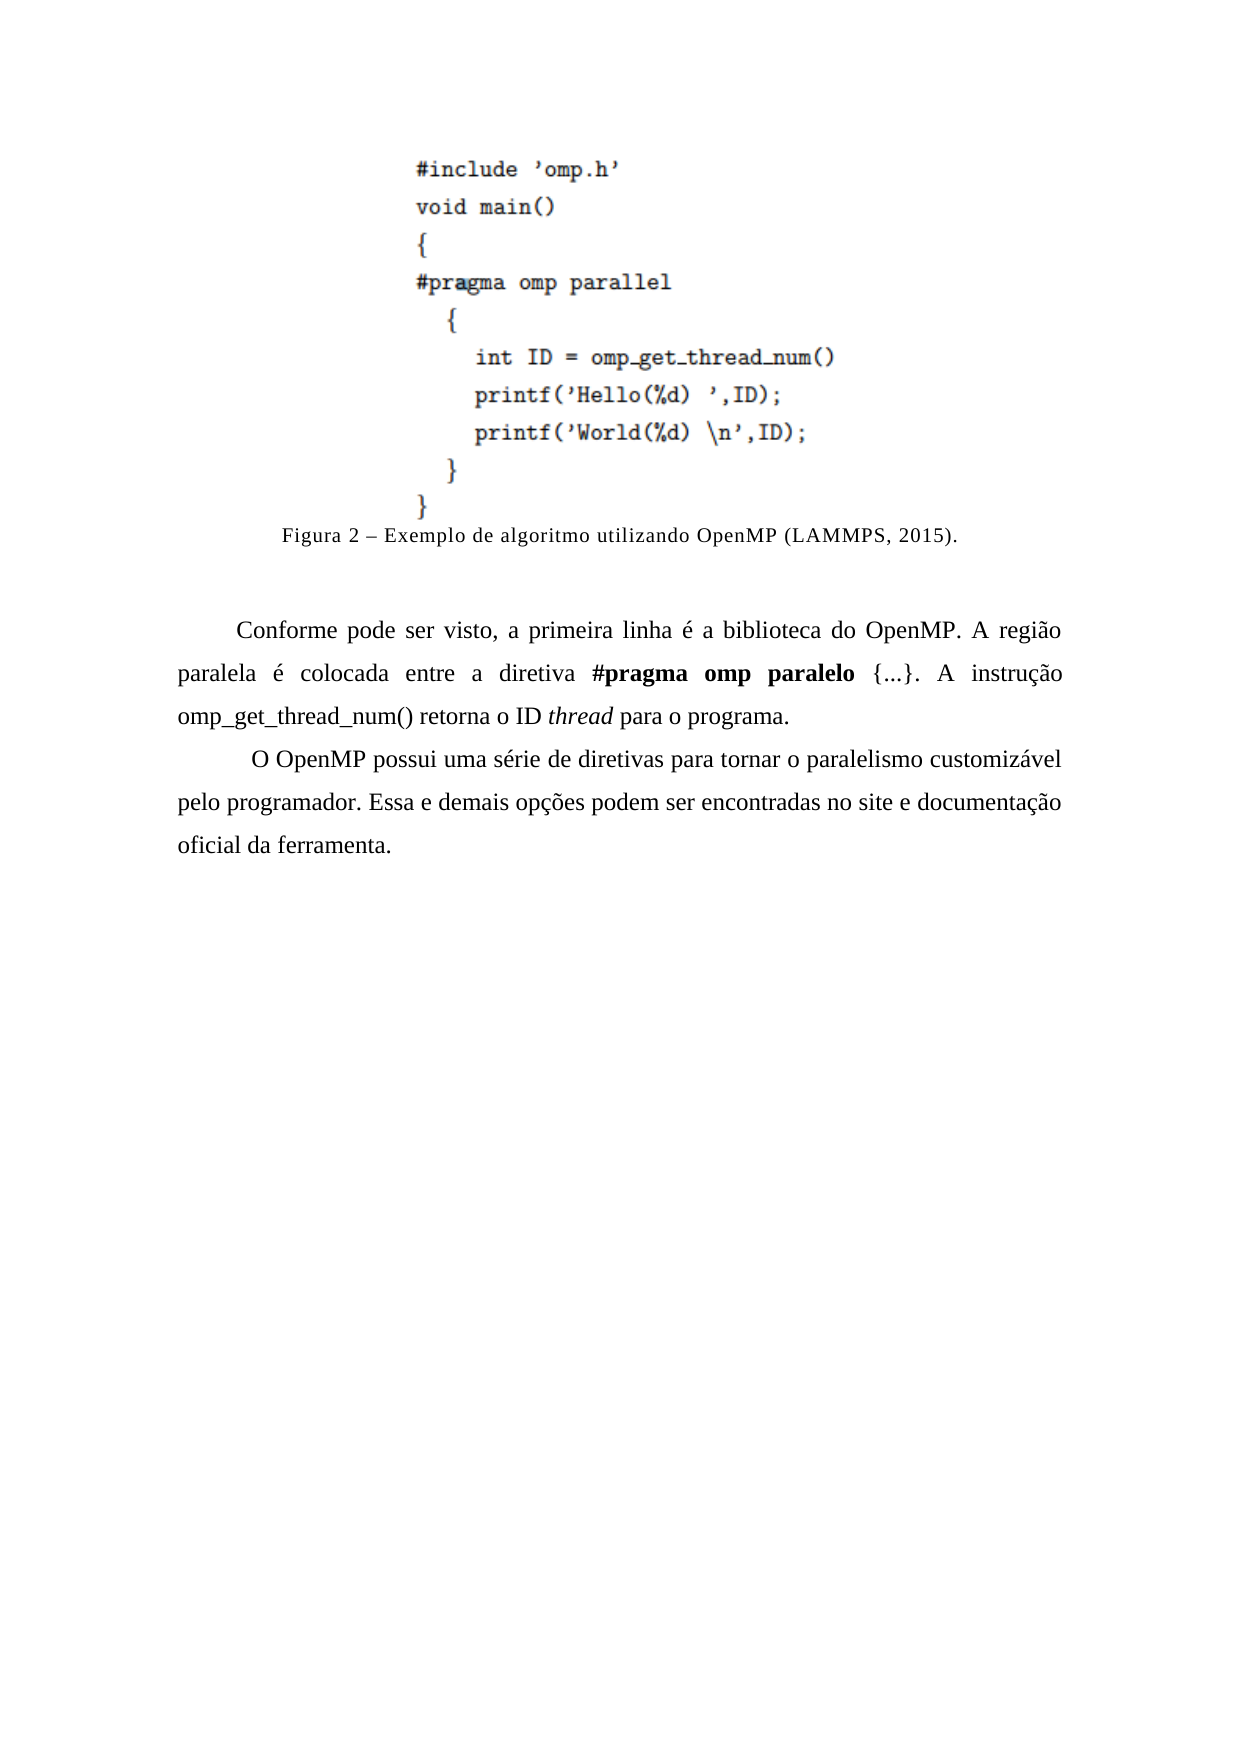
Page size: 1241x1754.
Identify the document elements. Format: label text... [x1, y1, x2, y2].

picture [388, 150, 853, 523]
text Figura 2 – Exemplo de algoritmo utilizando OpenMP (LAMMPS, 2015). [177, 522, 1063, 547]
text O OpenMP possui uma série de diretivas para tornar o paralelismo customizável pelo programador. Essa e demais opções podem ser encontradas no site e documentação oficial da ferramenta. [177, 744, 1063, 859]
text Conforme pode ser visto, a primeira linha é a biblioteca do OpenMP. A região paralela é colocada entre a diretiva #pragma omp paralelo {...}. A instrução omp_get_thread_num() retorna o ID thread para o programa. [177, 615, 1063, 730]
